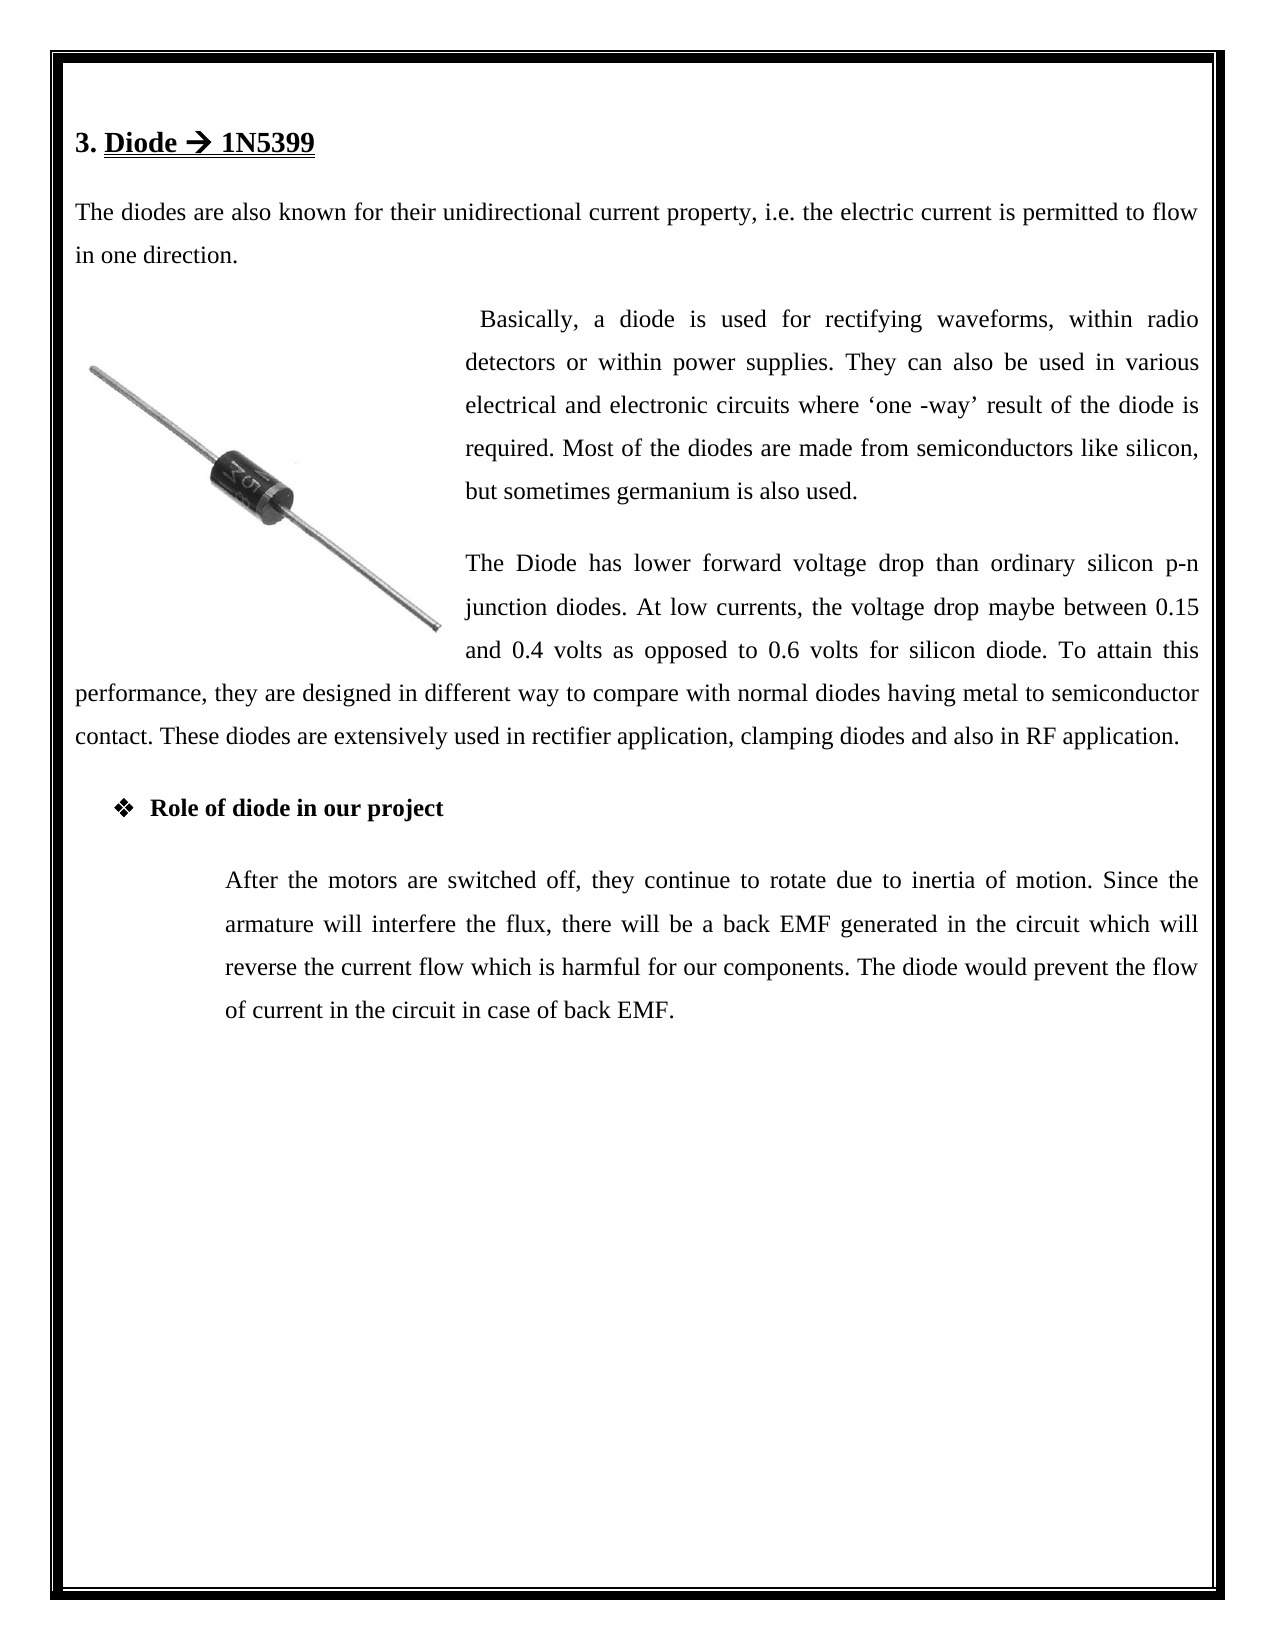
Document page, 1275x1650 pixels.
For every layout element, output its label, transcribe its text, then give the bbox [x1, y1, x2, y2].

picture [75, 303, 447, 675]
text After the motors are switched off, they continue to rotate due to inertia of motion. Since the armature will interfere the flux, there will be a back EMF generated in the circuit which will reverse the current flow which is harmful for our components. The diode would prevent the flow of current in the circuit in case of back EMF. [225, 866, 1200, 1024]
list Role of diode in our project [112, 793, 1200, 822]
text The diodes are also known for their unidirectional current property, i.e. the electric current is permitted to flow in one direction. [75, 197, 1200, 268]
text Basically, a diode is used for rectifying waveforms, within radio detectors or within power supplies. They can also be used in various electrical and electronic circuits where ‘one -way’ result of the diode is required. Most of the diodes are made from semiconductors like silicon, but sometimes germanium is also used. [447, 304, 1200, 505]
text The Diode has lower forward voltage drop than ordinary silicon p-n junction diodes. At low currents, the voltage drop maybe between 0.15 and 0.4 volts as opposed to 0.6 volts for silicon diode. To attain this performance, they are designed in different way to compare with normal diodes having metal to semiconductor contact. These diodes are extensively used in rectifier application, clamping diodes and also in RF application. [75, 548, 1200, 750]
text 3. Diode 1N5399 [75, 75, 1200, 159]
